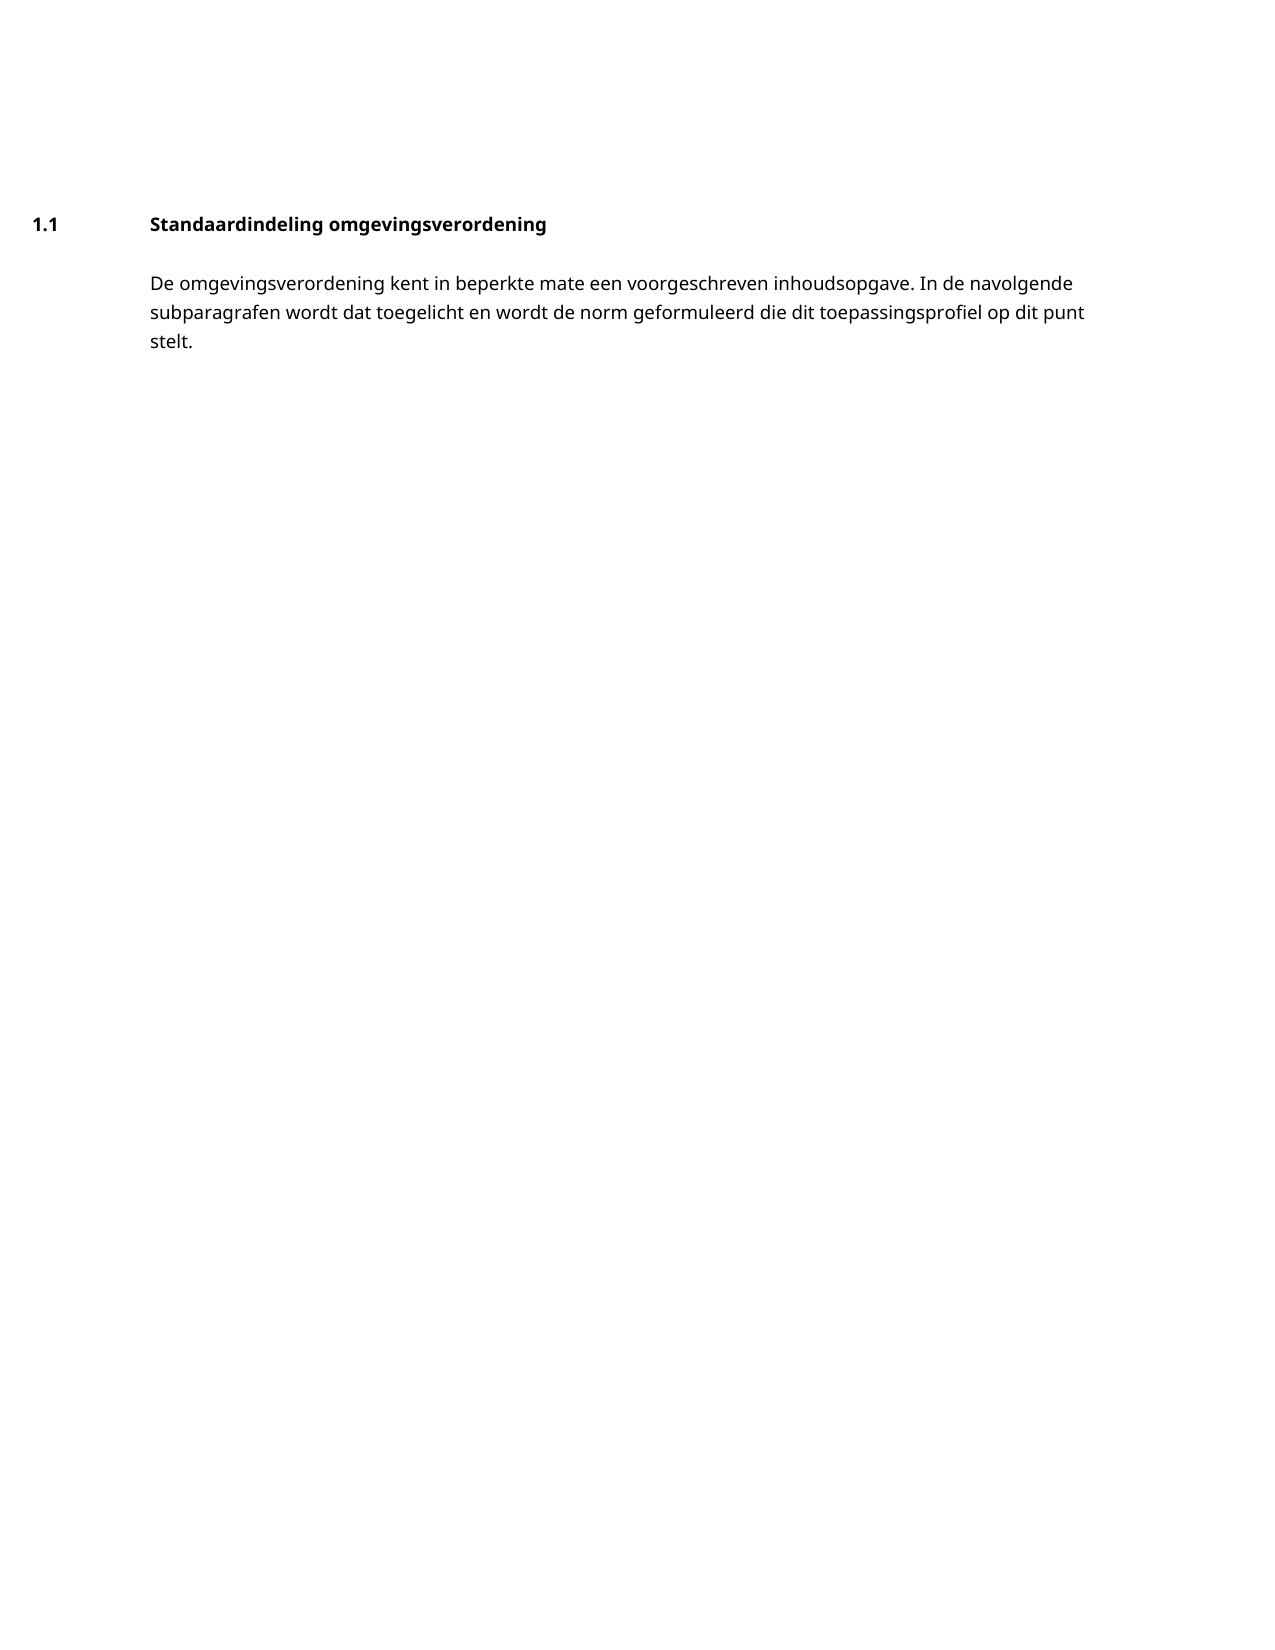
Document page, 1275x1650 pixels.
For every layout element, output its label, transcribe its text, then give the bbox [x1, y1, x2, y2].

subtitle Standaardindeling omgevingsverordening [32, 208, 1125, 237]
text De omgevingsverordening kent in beperkte mate een voorgeschreven inhoudsopgave. In de navolgende subparagrafen wordt dat toegelicht en wordt de norm geformuleerd die dit toepassingsprofiel op dit punt stelt. [150, 267, 1125, 354]
